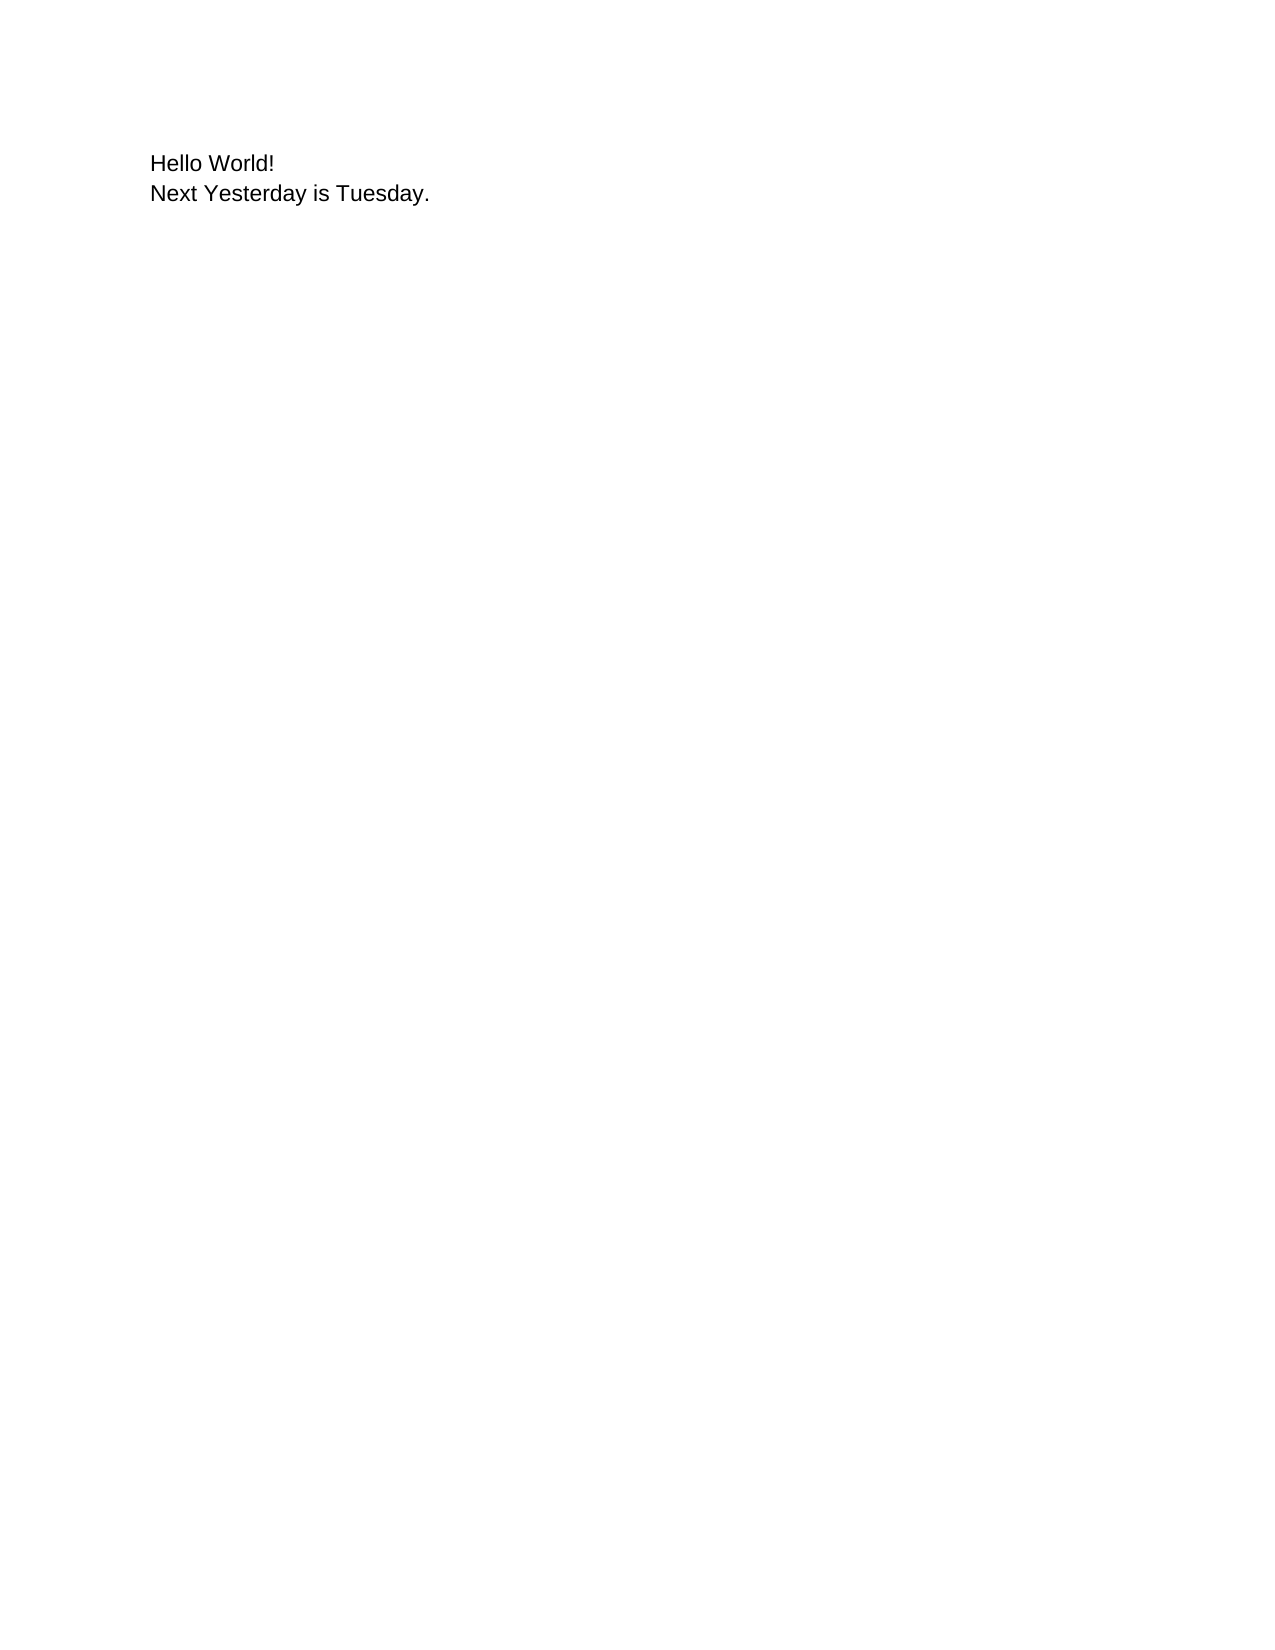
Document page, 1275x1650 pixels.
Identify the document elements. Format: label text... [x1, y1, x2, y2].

text Next Yesterday is Tuesday. [150, 180, 1125, 207]
text Hello World! [150, 150, 1125, 176]
